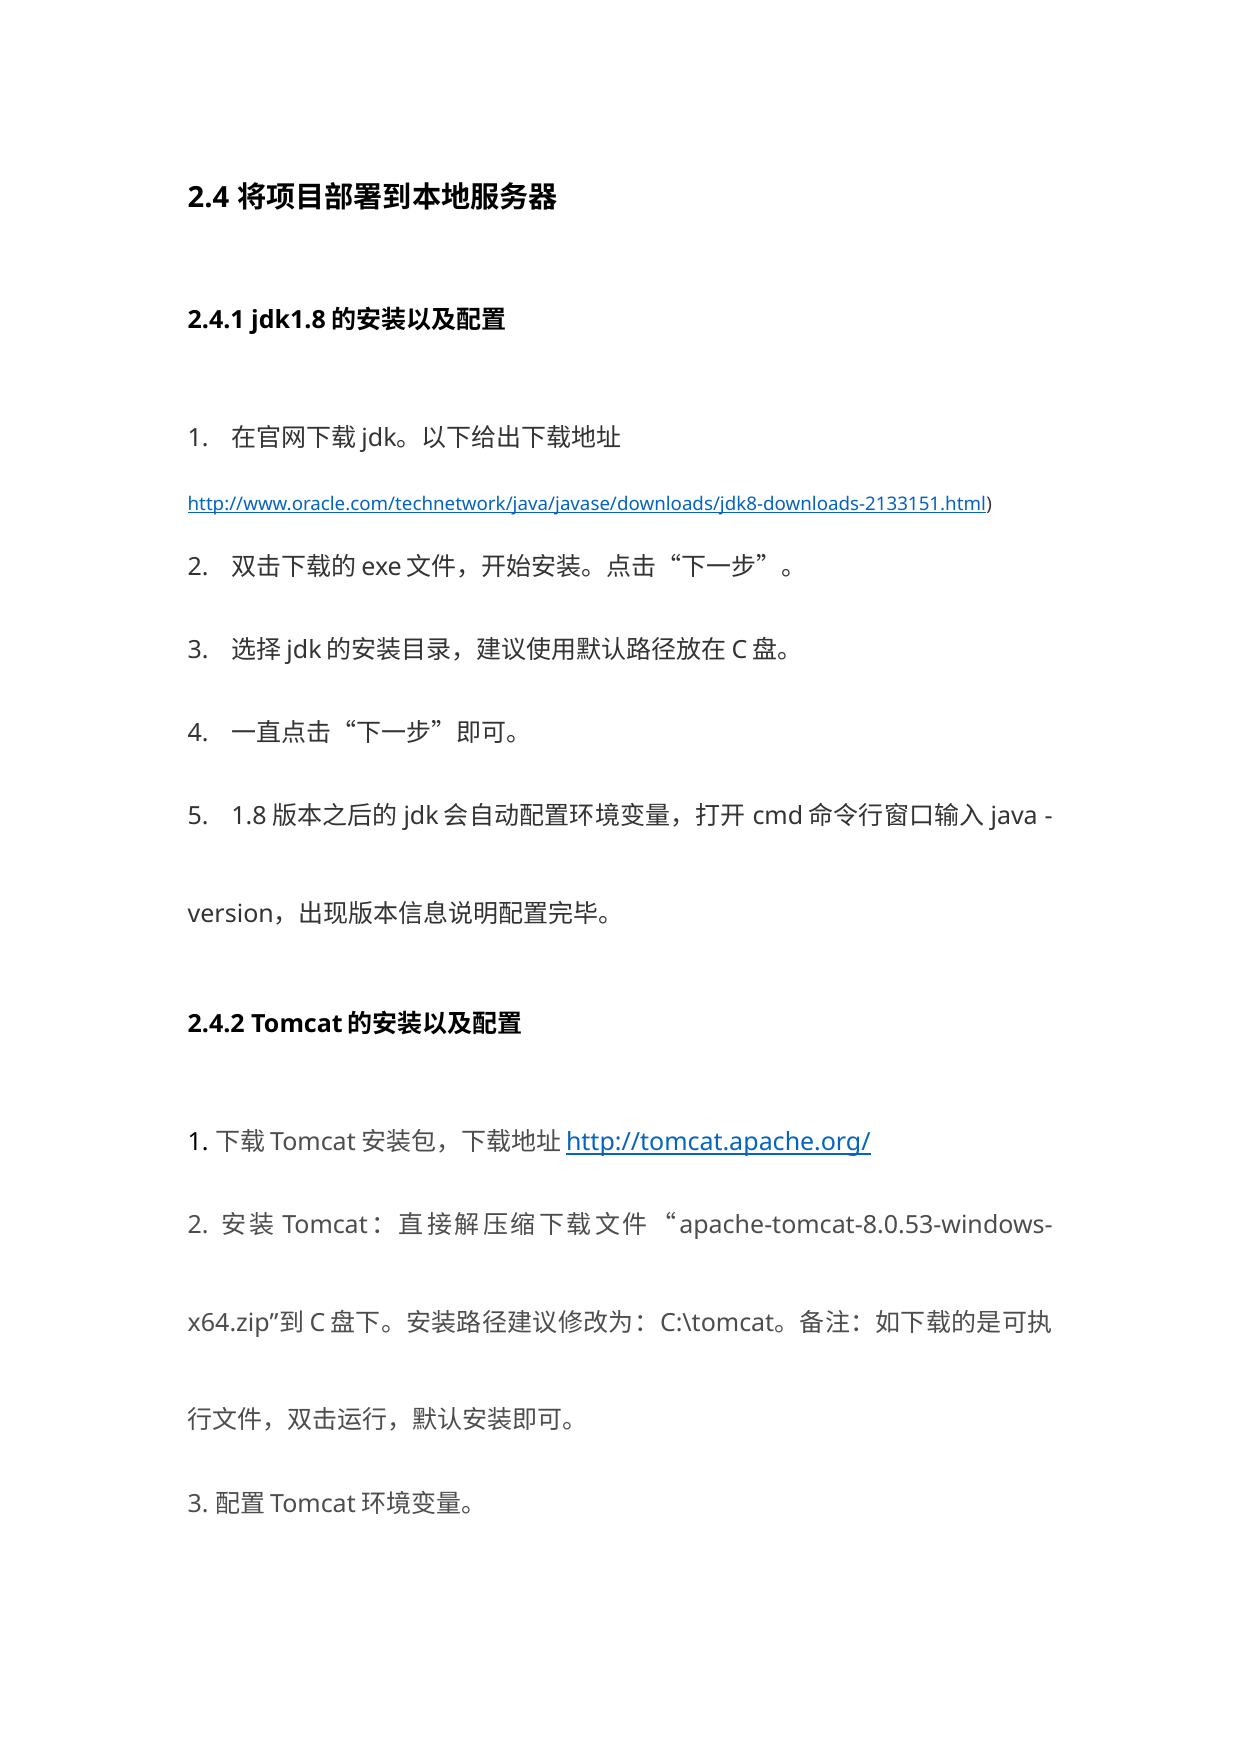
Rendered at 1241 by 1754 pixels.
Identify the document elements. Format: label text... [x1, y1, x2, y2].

text 1. 下载Tomcat安装包，下载地址http://tomcat.apache.org/ [187, 1107, 1053, 1172]
subtitle 2.4.2 Tomcat的安装以及配置 [187, 989, 1053, 1054]
text 5. 1.8版本之后的jdk会自动配置环境变量，打开cmd命令行窗口输入java -version，出现版本信息说明配置完毕。 [187, 781, 1053, 944]
text 1. 在官网下载jdk。以下给出下载地址 [187, 403, 1053, 468]
subtitle 2.4.1 jdk1.8的安装以及配置 [187, 285, 1053, 350]
text 2. 双击下载的exe文件，开始安装。点击“下一步”。 [187, 532, 1053, 597]
text http://www.oracle.com/technetwork/java/javase/downloads/jdk8-downloads-2133151.html) [187, 487, 1053, 519]
text 2. 安装Tomcat：直接解压缩下载文件“apache-tomcat-8.0.53-windows-x64.zip”到C盘下。安装路径建议修改为：C:\tomcat。备注：如下载的是可执行文件，双击运行，默认安装即可。 [187, 1191, 1053, 1451]
text 3. 选择jdk的安装目录，建议使用默认路径放在C盘。 [187, 615, 1053, 680]
subtitle 2.4 将项目部署到本地服务器 [187, 162, 1053, 227]
text 3. 配置Tomcat环境变量。 [187, 1469, 1053, 1534]
text 4. 一直点击“下一步”即可。 [187, 698, 1053, 763]
